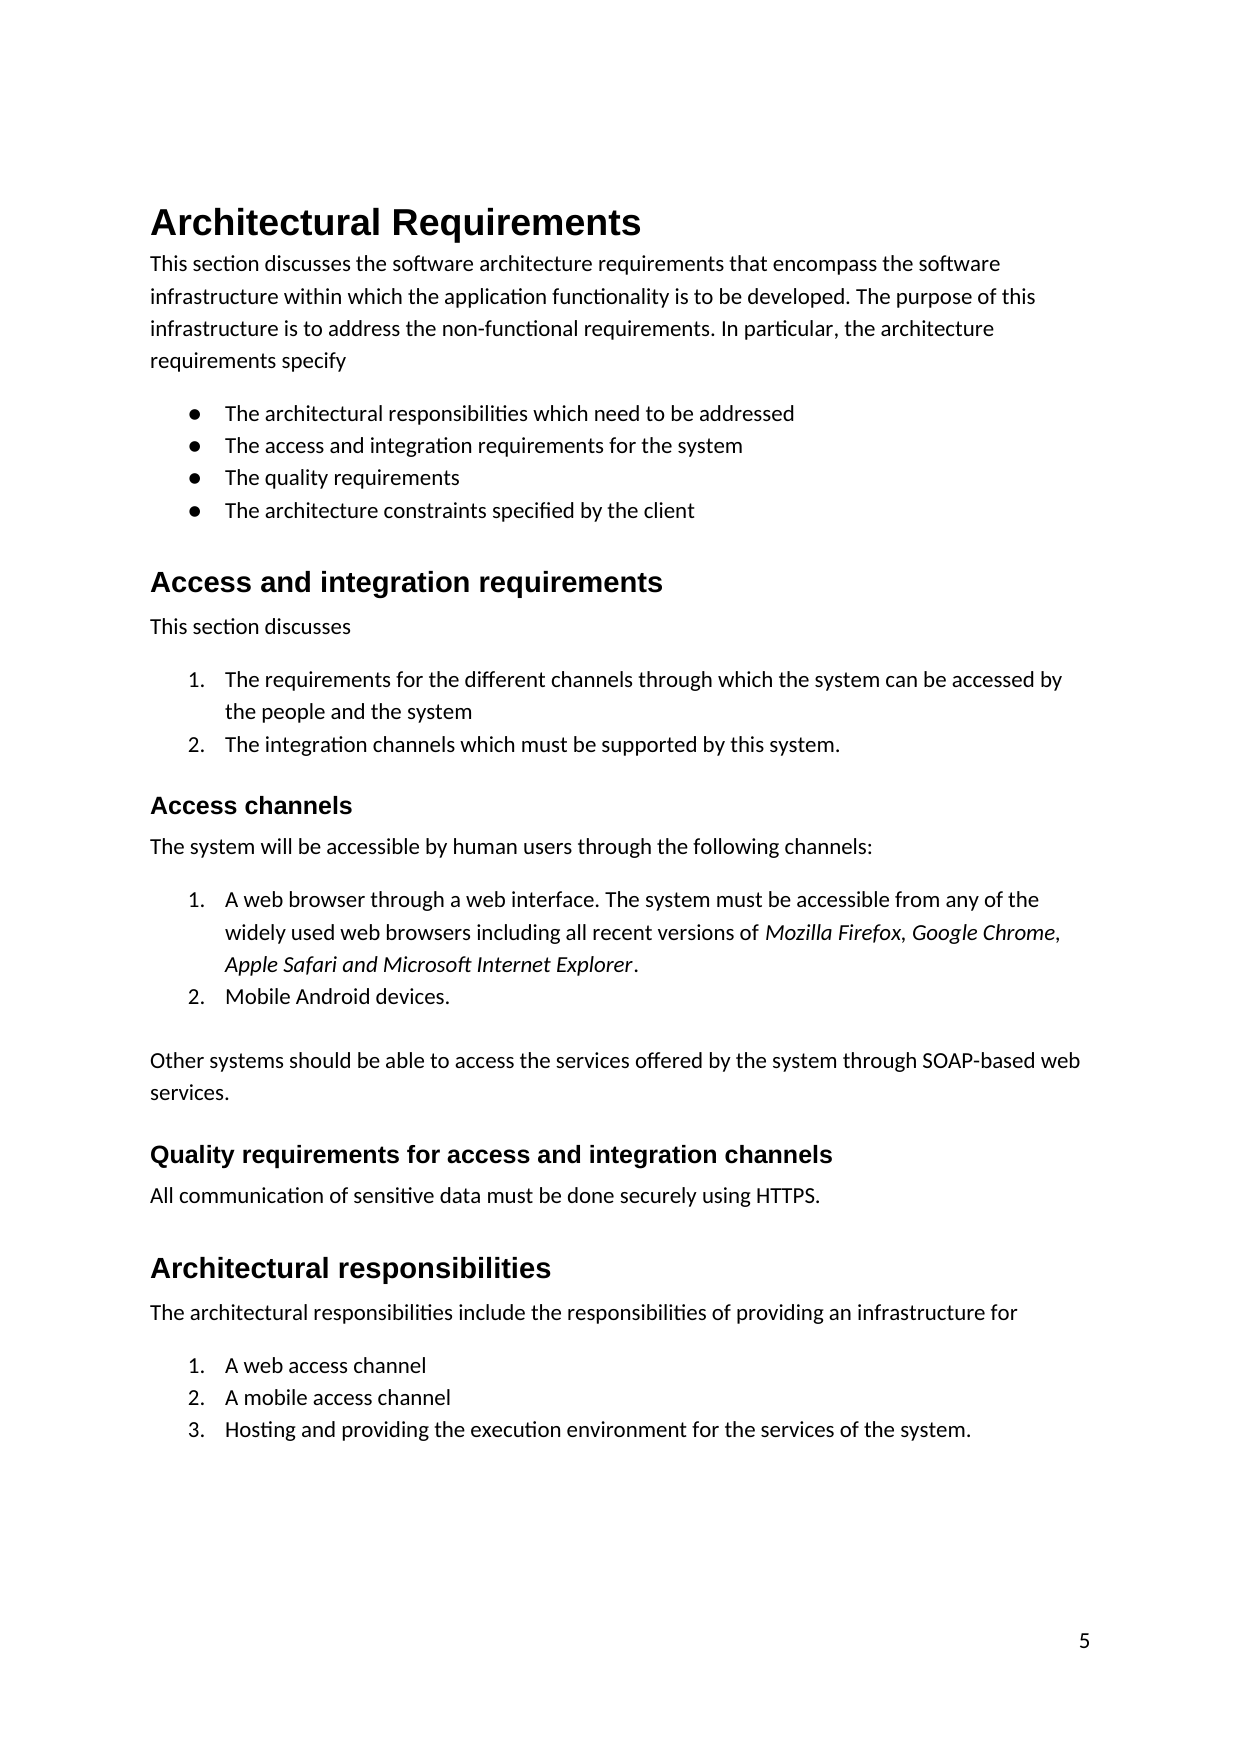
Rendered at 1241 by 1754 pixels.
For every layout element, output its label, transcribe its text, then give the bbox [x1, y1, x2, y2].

list The quality requirements [188, 463, 1090, 492]
text The architectural responsibilities include the responsibilities of providing an infrastructure for [150, 1298, 1090, 1326]
list The access and integration requirements for the system [188, 431, 1090, 459]
list The requirements for the different channels through which the system can be accessed by the people and the system [188, 665, 1090, 726]
text Other systems should be able to access the services offered by the system through SOAP-based web services. [150, 1046, 1090, 1107]
text This section discusses the software architecture requirements that encompass the software infrastructure within which the application functionality is to be developed. The purpose of this infrastructure is to address the non-functional requirements. In particular, the architecture requirements specify [150, 249, 1090, 374]
subtitle Access and integration requirements [150, 565, 1090, 599]
list A mobile access channel [188, 1383, 1090, 1411]
list A web browser through a web interface. The system must be accessible from any of the widely used web browsers including all recent versions of Mozilla Firefox, Google Chrome, Apple Safari and Microsoft Internet Explorer. [188, 885, 1090, 978]
text This section discusses [150, 612, 1090, 640]
list Hosting and providing the execution environment for the services of the system. [188, 1415, 1090, 1443]
list Mobile Android devices. [188, 982, 1090, 1010]
subtitle Quality requirements for access and integration channels [150, 1140, 1090, 1169]
subtitle Access channels [150, 791, 1090, 820]
list The architectural responsibilities which need to be addressed [188, 399, 1090, 427]
text The system will be accessible by human users through the following channels: [150, 832, 1090, 860]
text All communication of sensitive data must be done securely using HTTPS. [150, 1181, 1090, 1209]
list The architecture constraints specified by the client [188, 496, 1090, 524]
list The integration channels which must be supported by this system. [188, 730, 1090, 758]
subtitle Architectural responsibilities [150, 1251, 1090, 1284]
subtitle Architectural Requirements [150, 200, 1090, 243]
list A web access channel [188, 1351, 1090, 1379]
